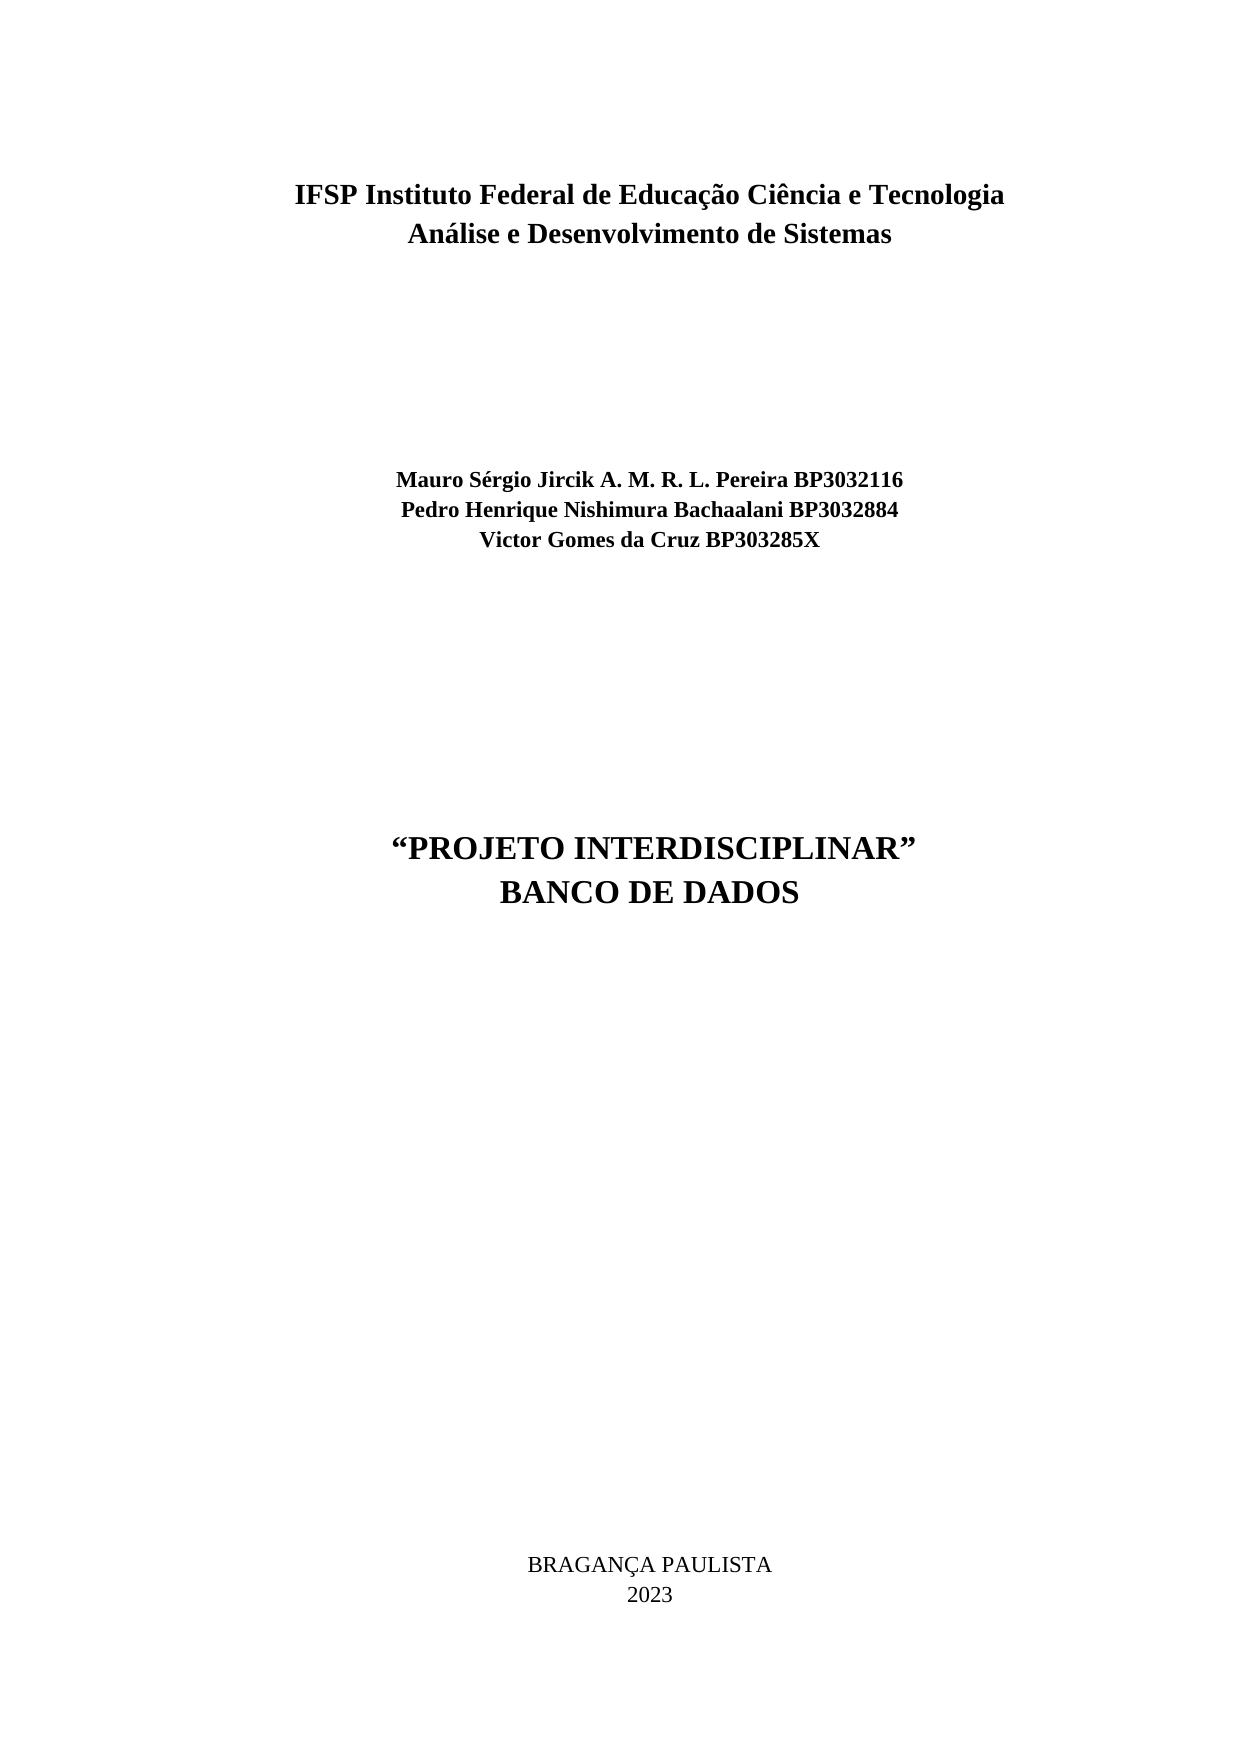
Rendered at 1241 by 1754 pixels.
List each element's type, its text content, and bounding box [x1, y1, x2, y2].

text Mauro Sérgio Jircik A. M. R. L. Pereira BP3032116 [177, 466, 1122, 492]
text “projeto interdisciplinaR” [177, 828, 1122, 867]
text BANCO DE DADOS [177, 872, 1122, 911]
text IFSP Instituto Federal de Educação Ciência e Tecnologia [177, 177, 1122, 211]
text 2023 [177, 1581, 1122, 1607]
text bragança paulista [177, 1551, 1122, 1577]
text Victor Gomes da Cruz BP303285X [177, 526, 1122, 552]
text Pedro Henrique Nishimura Bachaalani BP3032884 [177, 496, 1122, 522]
text Análise e Desenvolvimento de Sistemas [177, 216, 1122, 249]
